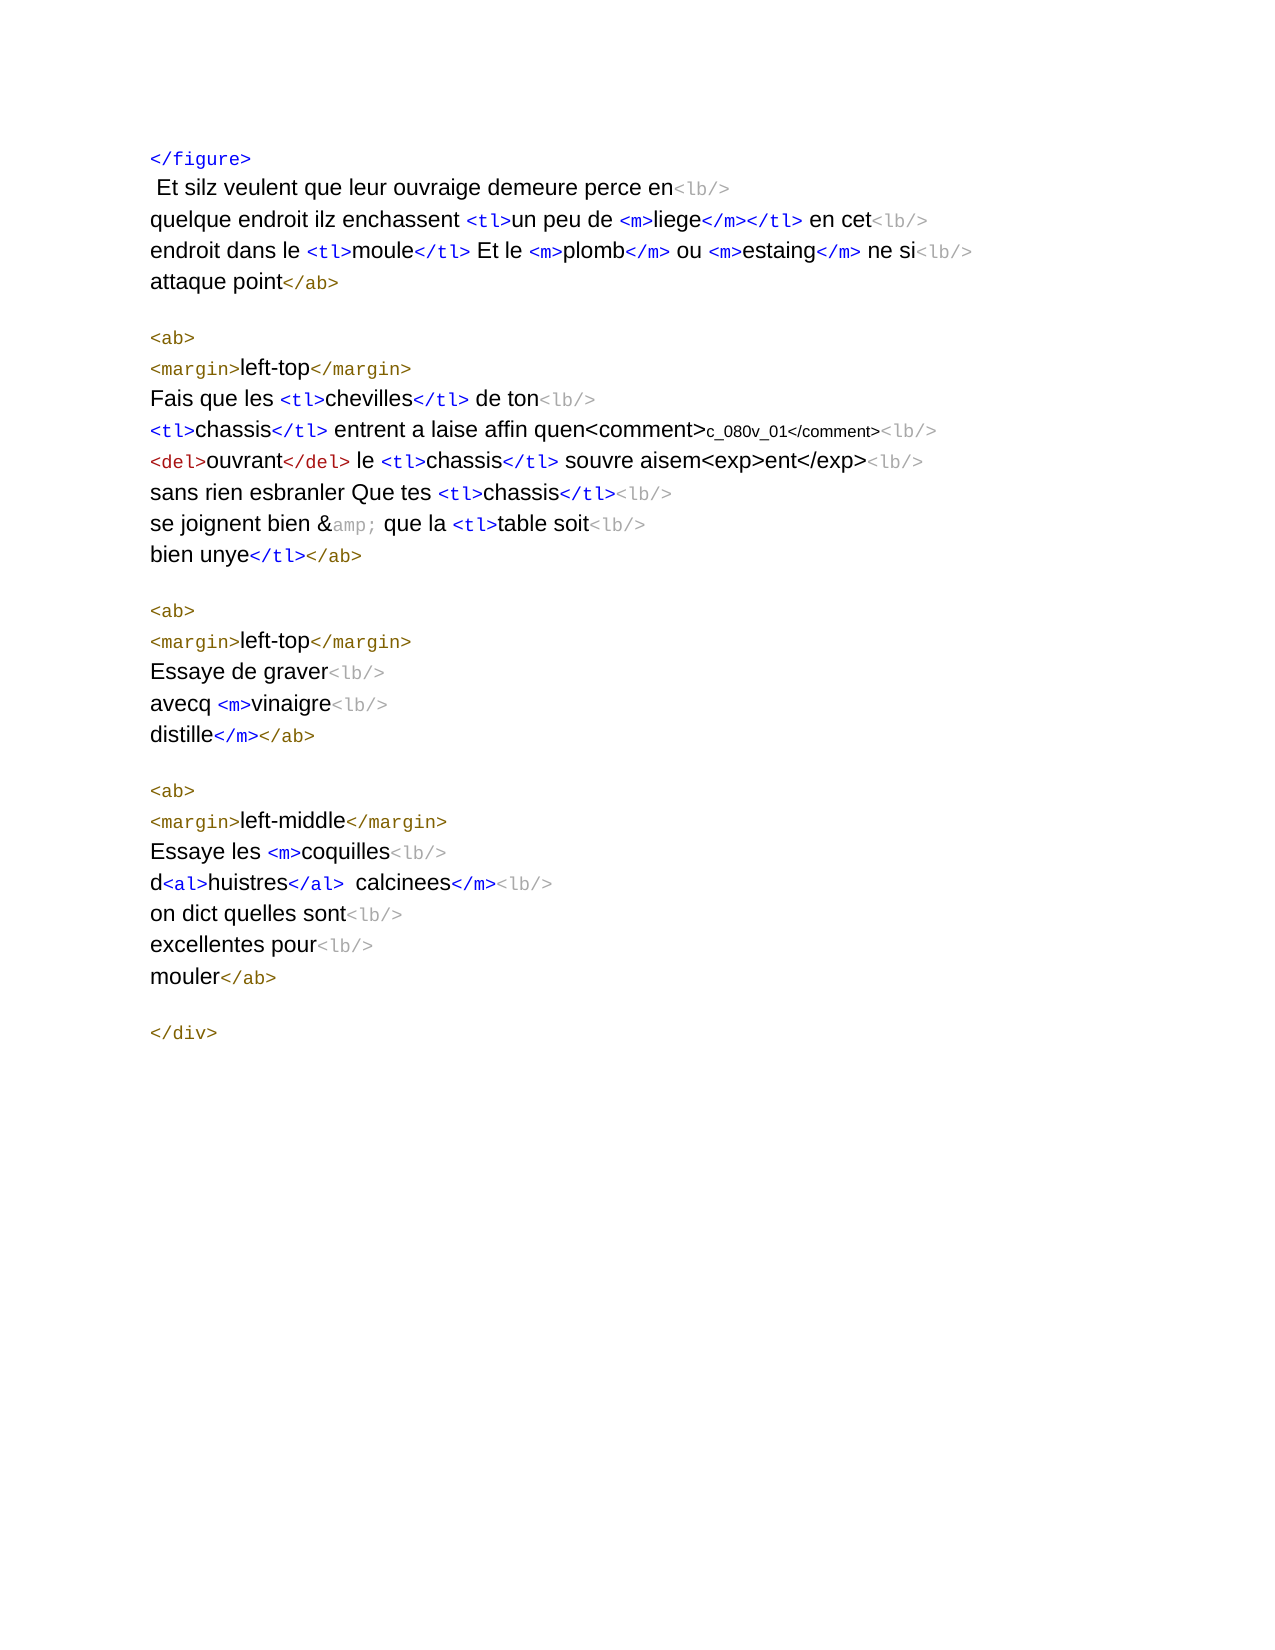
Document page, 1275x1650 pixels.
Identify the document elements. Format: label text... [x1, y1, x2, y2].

text bien unye</tl></ab> [150, 541, 1125, 568]
text distille</m></ab> [150, 721, 1125, 748]
text endroit dans le <tl>moule</tl> Et le <m>plomb</m> ou <m>estaing</m> ne si<lb/> [150, 237, 1125, 264]
text <del>ouvrant</del> le <tl>chassis</tl> souvre aisem<exp>ent</exp><lb/> [150, 447, 1125, 474]
text Et silz veulent que leur ouvraige demeure perce en<lb/> [150, 174, 1125, 201]
text quelque endroit ilz enchassent <tl>un peu de <m>liege</m></tl> en cet<lb/> [150, 206, 1125, 233]
text <tl>chassis</tl> entrent a laise affin quen<comment>c_080v_01</comment><lb/> [150, 416, 1125, 443]
text d<al>huistres</al> calcinees</m><lb/> [150, 869, 1125, 896]
text <ab> <margin>left-top</margin> Essaye de graver<lb/> [150, 602, 1125, 685]
text se joignent bien &amp; que la <tl>table soit<lb/> [150, 510, 1125, 537]
text sans rien esbranler Que tes <tl>chassis</tl><lb/> [150, 479, 1125, 506]
text <ab> <margin>left-top</margin> Fais que les <tl>chevilles</tl> de ton<lb/> [150, 329, 1125, 412]
text </div> [150, 1024, 1125, 1045]
text on dict quelles sont<lb/> [150, 900, 1125, 927]
text mouler</ab> [150, 963, 1125, 990]
text avecq <m>vinaigre<lb/> [150, 689, 1125, 717]
text </figure> [150, 150, 1125, 171]
text attaque point</ab> [150, 268, 1125, 295]
text excellentes pour<lb/> [150, 931, 1125, 958]
text <ab> <margin>left-middle</margin> Essaye les <m>coquilles<lb/> [150, 782, 1125, 865]
